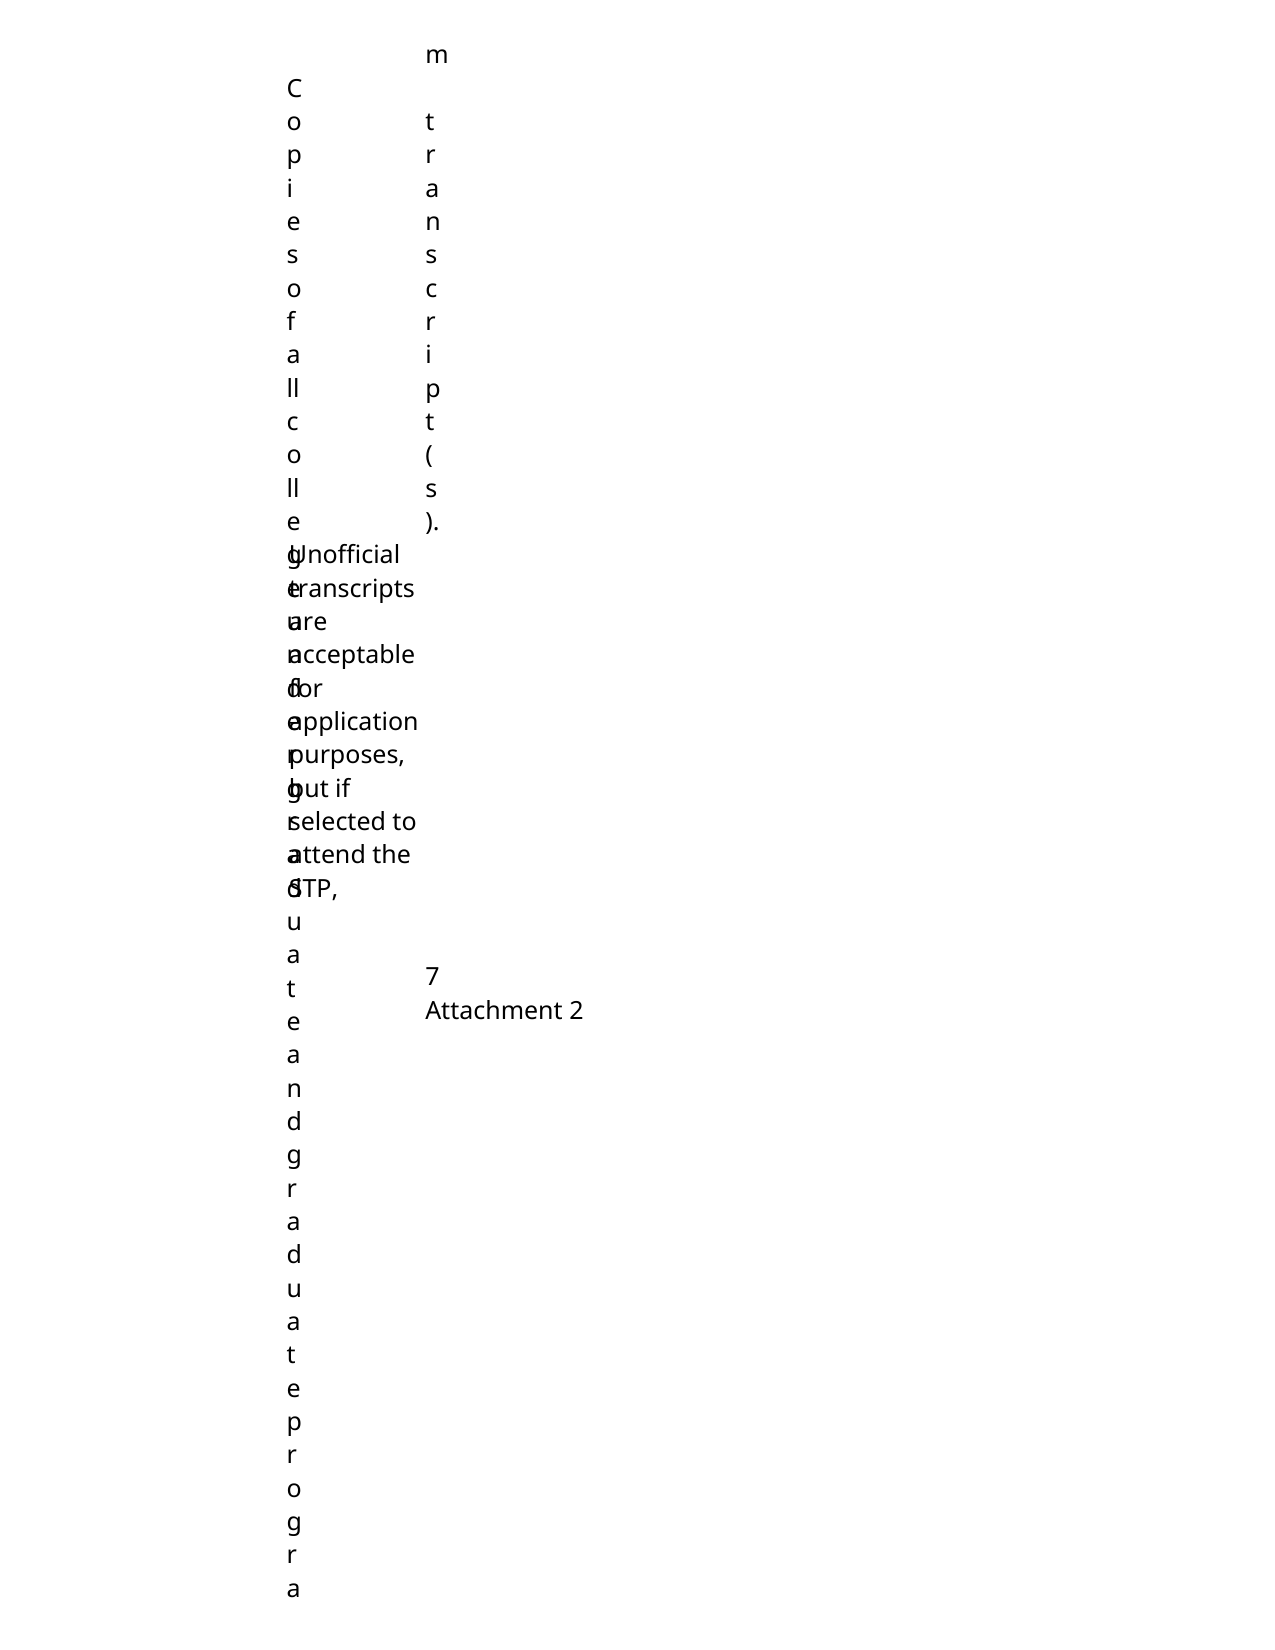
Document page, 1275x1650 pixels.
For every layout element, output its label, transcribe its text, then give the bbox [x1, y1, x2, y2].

text Unofficial transcripts are acceptable for application purposes, but if selected to attend the STP, [289, 537, 427, 904]
